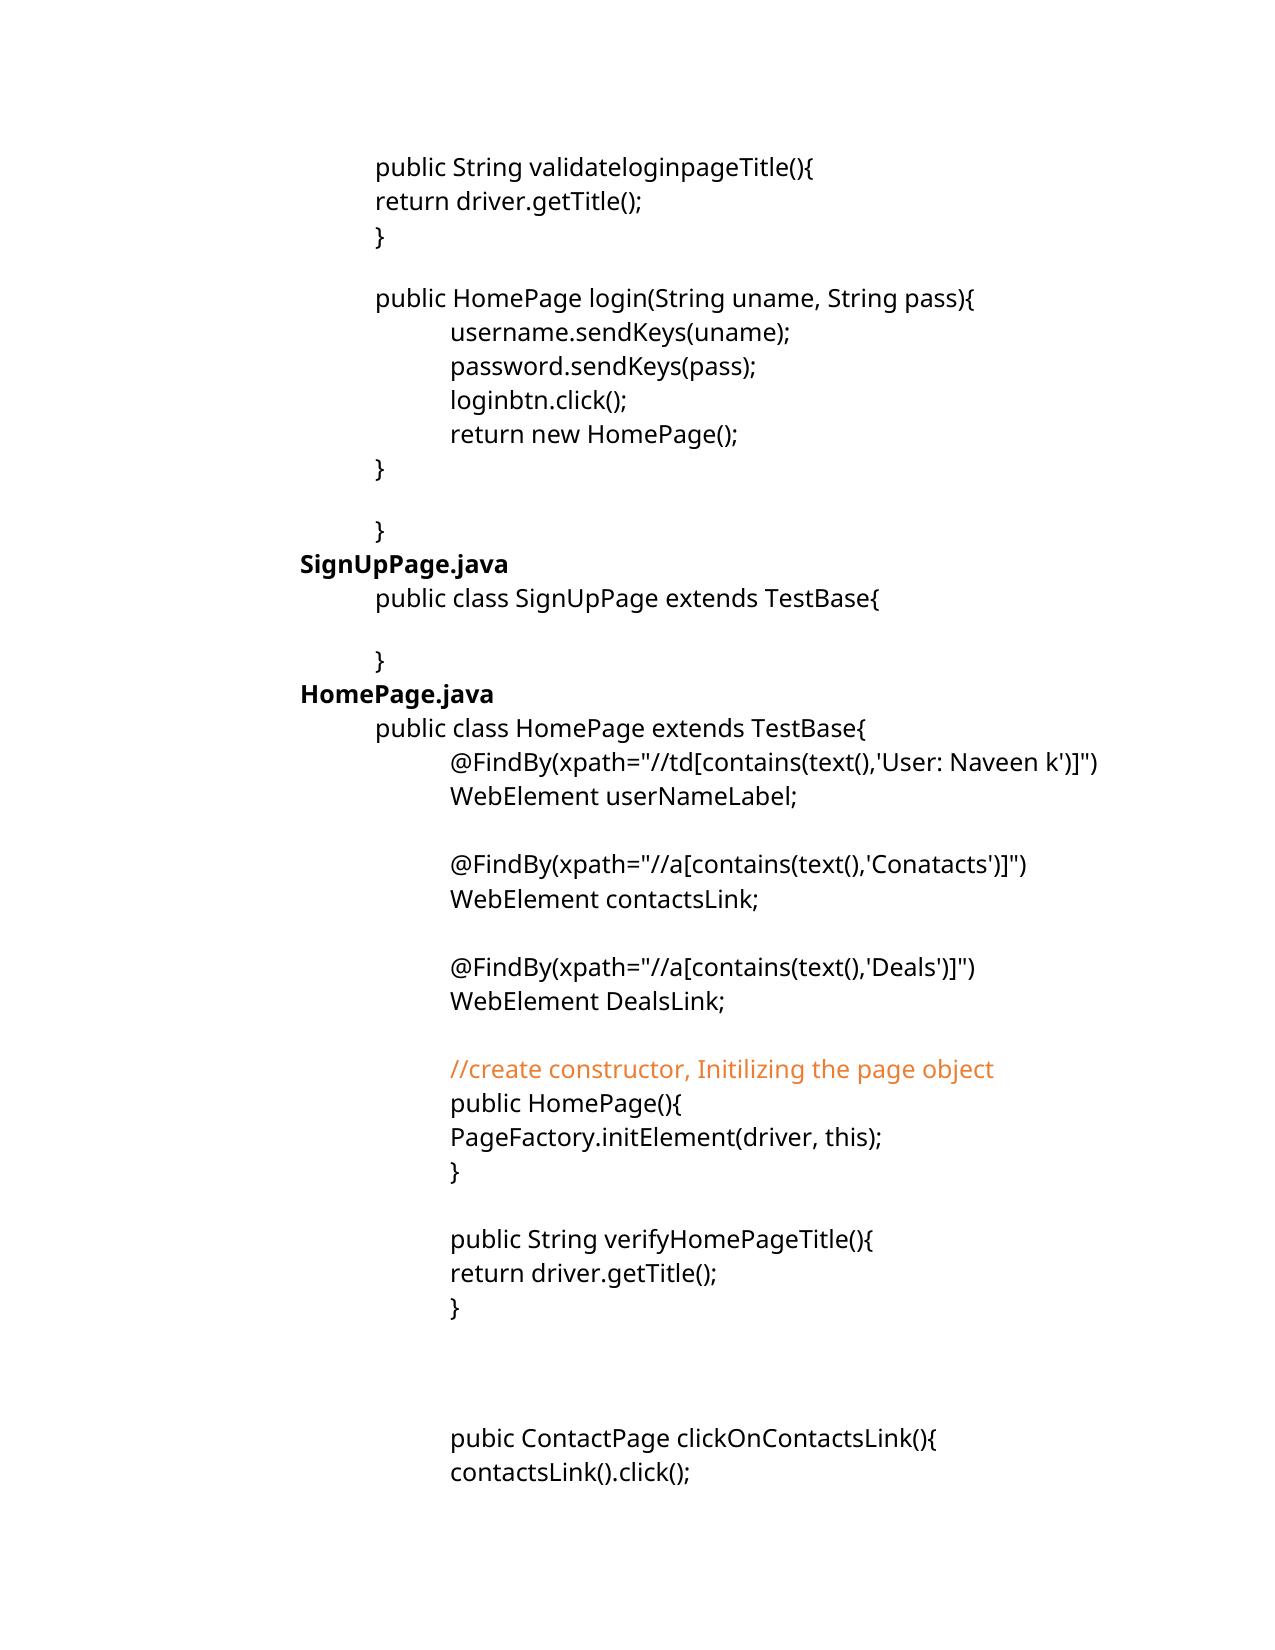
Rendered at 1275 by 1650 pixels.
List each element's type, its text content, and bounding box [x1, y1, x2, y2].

text username.sendKeys(uname); [150, 314, 1125, 348]
text WebElement contactsLink; [150, 881, 1125, 915]
text loginbtn.click(); [150, 382, 1125, 416]
text } [150, 643, 1125, 677]
text PageFactory.initElement(driver, this); [150, 1120, 1125, 1154]
text HomePage.java [150, 677, 1125, 711]
text @FindBy(xpath="//a[contains(text(),'Conatacts')]") [150, 847, 1125, 881]
text WebElement userNameLabel; [150, 779, 1125, 813]
text return driver.getTitle(); [150, 1256, 1125, 1290]
text public class SignUpPage extends TestBase{ [150, 581, 1125, 615]
text } [150, 1154, 1125, 1188]
text public String verifyHomePageTitle(){ [150, 1222, 1125, 1256]
text } [150, 513, 1125, 547]
text pubic ContactPage clickOnContactsLink(){ [150, 1420, 1125, 1454]
text } [150, 218, 1125, 252]
text } [150, 1290, 1125, 1324]
text //create constructor, Initilizing the page object [150, 1052, 1125, 1086]
text return driver.getTitle(); [150, 184, 1125, 218]
text @FindBy(xpath="//td[contains(text(),'User: Naveen k')]") [150, 745, 1125, 779]
text public HomePage login(String uname, String pass){ [150, 280, 1125, 314]
text password.sendKeys(pass); [150, 348, 1125, 382]
text public String validateloginpageTitle(){ [150, 150, 1125, 184]
text WebElement DealsLink; [150, 983, 1125, 1017]
text return new HomePage(); [150, 416, 1125, 451]
text contactsLink().click(); [150, 1454, 1125, 1488]
text public class HomePage extends TestBase{ [150, 711, 1125, 745]
text } [150, 451, 1125, 484]
text SignUpPage.java [150, 547, 1125, 581]
text public HomePage(){ [150, 1086, 1125, 1120]
text @FindBy(xpath="//a[contains(text(),'Deals')]") [150, 949, 1125, 983]
